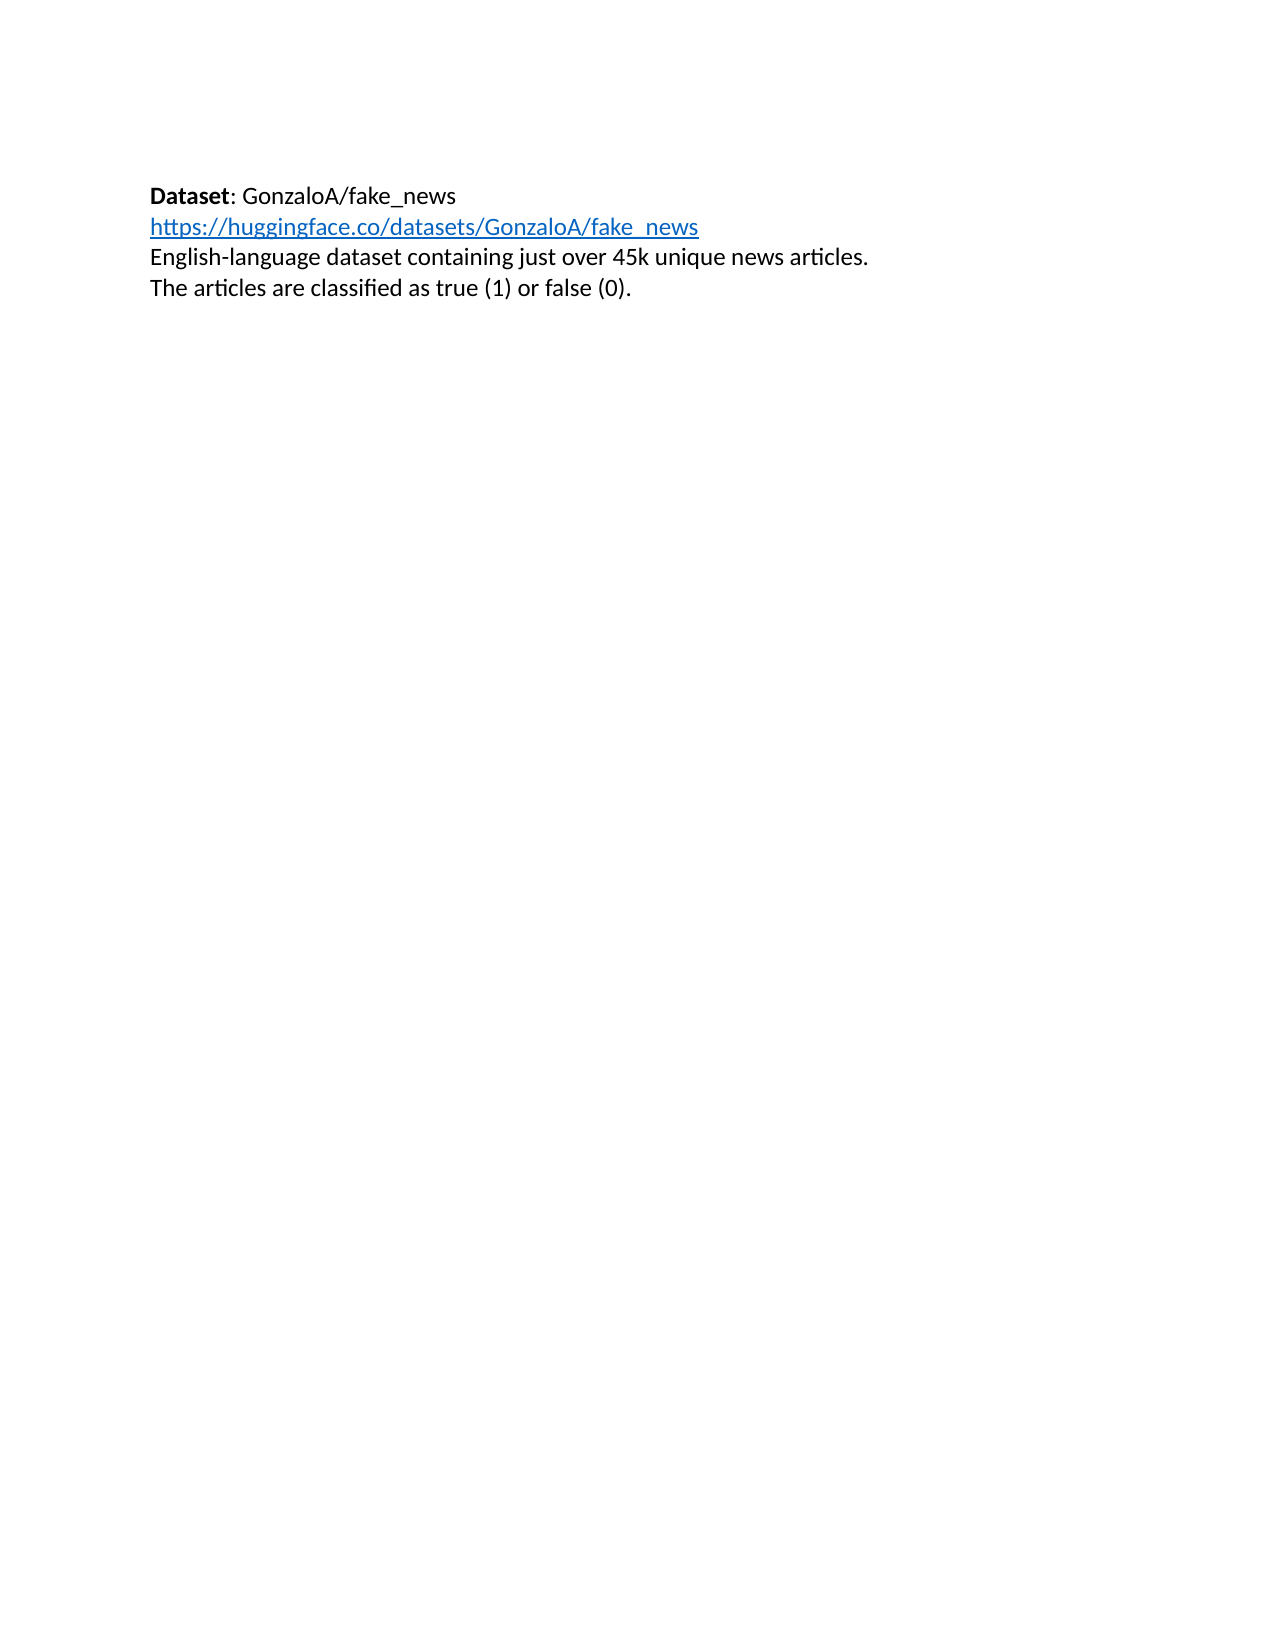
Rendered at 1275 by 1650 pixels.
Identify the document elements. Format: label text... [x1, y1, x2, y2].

text Dataset: GonzaloA/fake_news [150, 150, 1125, 211]
text https://huggingface.co/datasets/GonzaloA/fake_news [150, 211, 1125, 242]
text English-language dataset containing just over 45k unique news articles. [150, 242, 1125, 272]
text The articles are classified as true (1) or false (0). [150, 272, 1125, 303]
